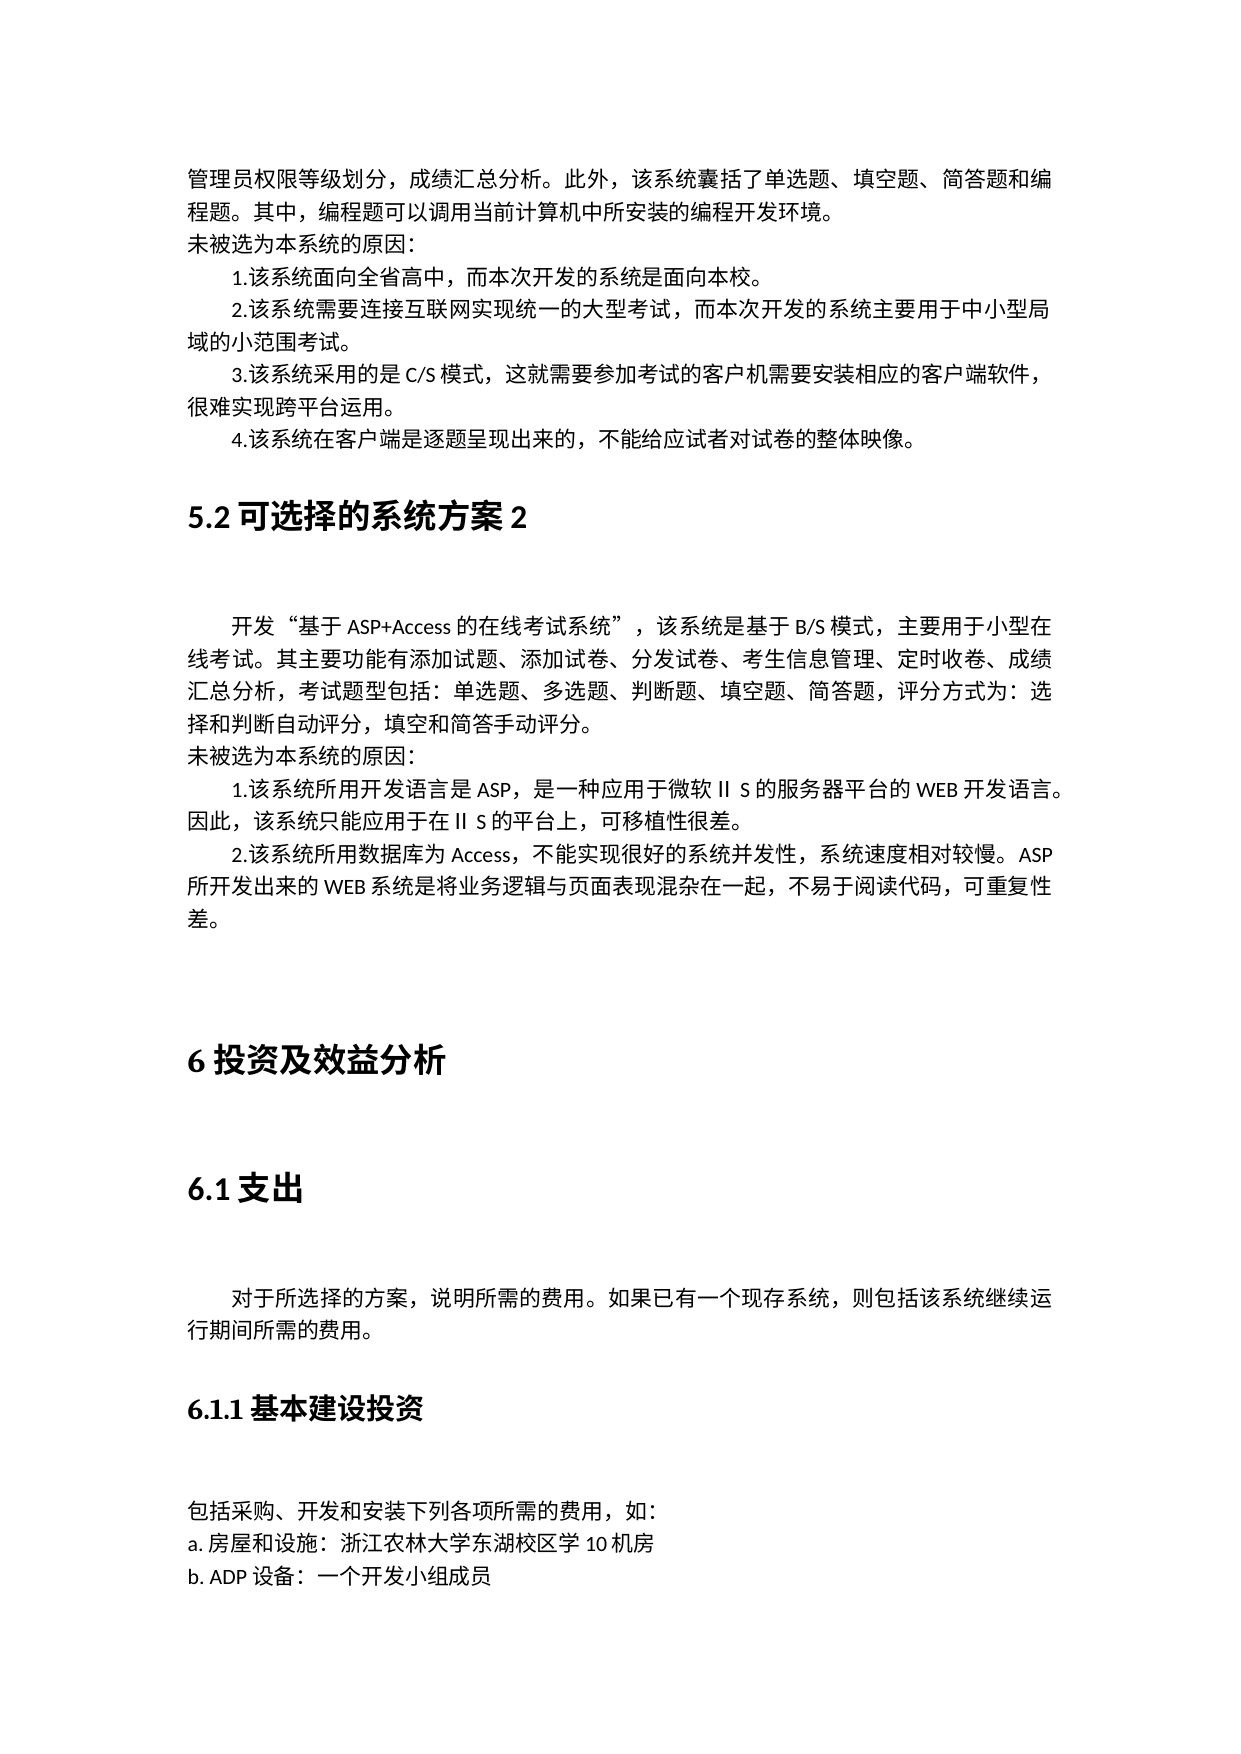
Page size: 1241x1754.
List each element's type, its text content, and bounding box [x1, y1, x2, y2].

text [187, 162, 1053, 227]
text 未被选为本系统的原因： [187, 739, 1053, 771]
subtitle 5.2可选择的系统方案2 [187, 482, 1053, 547]
text 未被选为本系统的原因： [187, 227, 1053, 259]
text 2.该系统所用数据库为Access，不能实现很好的系统并发性，系统速度相对较慢。ASP所开发出来的WEB系统是将业务逻辑与页面表现混杂在一起，不易于阅读代码，可重复性差。 [187, 836, 1053, 934]
text 4.该系统在客户端是逐题呈现出来的，不能给应试者对试卷的整体映像。 [187, 422, 1053, 454]
text 包括采购、开发和安装下列各项所需的费用，如： [187, 1493, 1053, 1526]
text 3.该系统采用的是C/S模式，这就需要参加考试的客户机需要安装相应的客户端软件，很难实现跨平台运用。 [187, 357, 1053, 422]
subtitle 6.1 支出 [187, 1153, 1053, 1218]
text 对于所选择的方案，说明所需的费用。如果已有一个现存系统，则包括该系统继续运行期间所需的费用。 [187, 1280, 1053, 1345]
text 1.该系统面向全省高中，而本次开发的系统是面向本校。 [187, 259, 1053, 292]
text 1.该系统所用开发语言是ASP，是一种应用于微软ⅡS的服务器平台的WEB开发语言。因此，该系统只能应用于在ⅡS的平台上，可移植性很差。 [187, 771, 1053, 836]
text a. 房屋和设施：浙江农林大学东湖校区学10机房 [187, 1526, 1053, 1558]
text 2.该系统需要连接互联网实现统一的大型考试，而本次开发的系统主要用于中小型局域的小范围考试。 [187, 292, 1053, 357]
subtitle 6.1.1 基本建设投资 [187, 1374, 1053, 1439]
text b. ADP 设备：一个开发小组成员 [187, 1558, 1053, 1591]
text 开发“基于ASP+Access的在线考试系统”，该系统是基于B/S模式，主要用于小型在线考试。其主要功能有添加试题、添加试卷、分发试卷、考生信息管理、定时收卷、成绩汇总分析，考试题型包括：单选题、多选题、判断题、填空题、简答题，评分方式为：选择和判断自动评分，填空和简答手动评分。 [187, 609, 1053, 739]
subtitle 6 投资及效益分析 [187, 1026, 1053, 1091]
